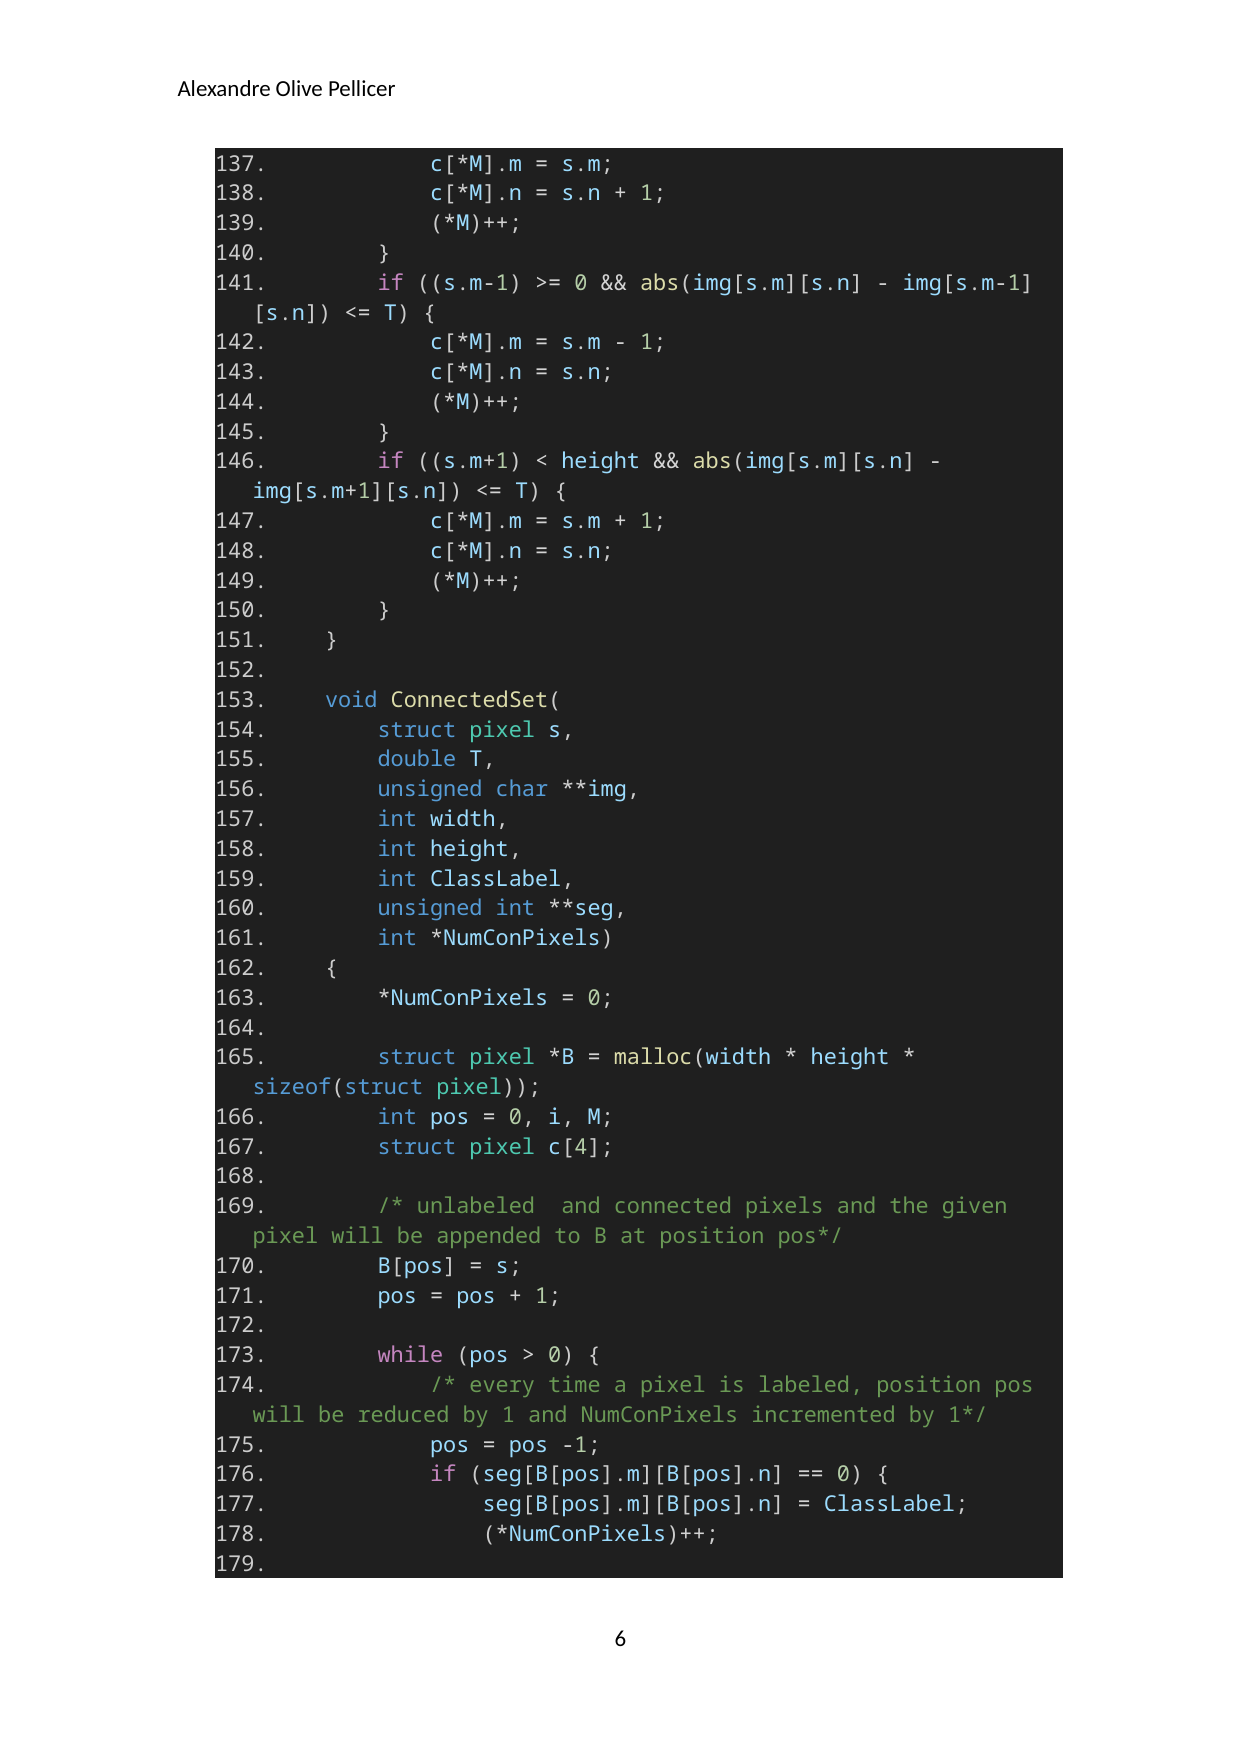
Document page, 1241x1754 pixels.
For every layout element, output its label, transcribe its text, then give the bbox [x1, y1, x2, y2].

list /* every time a pixel is labeled, position pos will be reduced by 1 and NumConPixels incremented by 1*/ [215, 1369, 1063, 1429]
list { [215, 952, 1063, 982]
list unsigned char **img, [215, 773, 1063, 803]
list seg[B[pos].m][B[pos].n] = ClassLabel; [215, 1488, 1063, 1518]
list B[pos] = s; [215, 1250, 1063, 1280]
list /* unlabeled and connected pixels and the given pixel will be appended to B at position pos*/ [215, 1190, 1063, 1250]
list c[*M].m = s.m; [215, 148, 1063, 177]
list } [215, 237, 1063, 267]
list pos = pos -1; [215, 1429, 1063, 1458]
list (*M)++; [215, 565, 1063, 594]
list struct pixel s, [215, 714, 1063, 743]
list struct pixel *B = malloc(width * height * sizeof(struct pixel)); [215, 1041, 1063, 1101]
list void ConnectedSet( [215, 684, 1063, 714]
list (*NumConPixels)++; [215, 1518, 1063, 1548]
list int width, [215, 803, 1063, 833]
list struct pixel c[4]; [215, 1131, 1063, 1161]
list if ((s.m+1) < height && abs(img[s.m][s.n] - img[s.m+1][s.n]) <= T) { [215, 446, 1063, 505]
list pos = pos + 1; [215, 1280, 1063, 1309]
list c[*M].n = s.n; [215, 535, 1063, 565]
list if (seg[B[pos].m][B[pos].n] == 0) { [215, 1458, 1063, 1488]
list } [215, 624, 1063, 654]
list int height, [215, 833, 1063, 863]
list int pos = 0, i, M; [215, 1101, 1063, 1131]
list (*M)++; [215, 386, 1063, 416]
list c[*M].n = s.n + 1; [215, 177, 1063, 207]
list *NumConPixels = 0; [215, 982, 1063, 1012]
list (*M)++; [215, 207, 1063, 237]
list double T, [215, 743, 1063, 773]
list while (pos > 0) { [215, 1339, 1063, 1369]
list } [215, 416, 1063, 446]
list if ((s.m-1) >= 0 && abs(img[s.m][s.n] - img[s.m-1][s.n]) <= T) { [215, 267, 1063, 326]
list unsigned int **seg, [215, 892, 1063, 922]
list c[*M].m = s.m + 1; [215, 505, 1063, 535]
list int ClassLabel, [215, 863, 1063, 892]
list int *NumConPixels) [215, 922, 1063, 952]
list } [215, 594, 1063, 624]
list c[*M].n = s.n; [215, 356, 1063, 386]
list c[*M].m = s.m - 1; [215, 326, 1063, 356]
